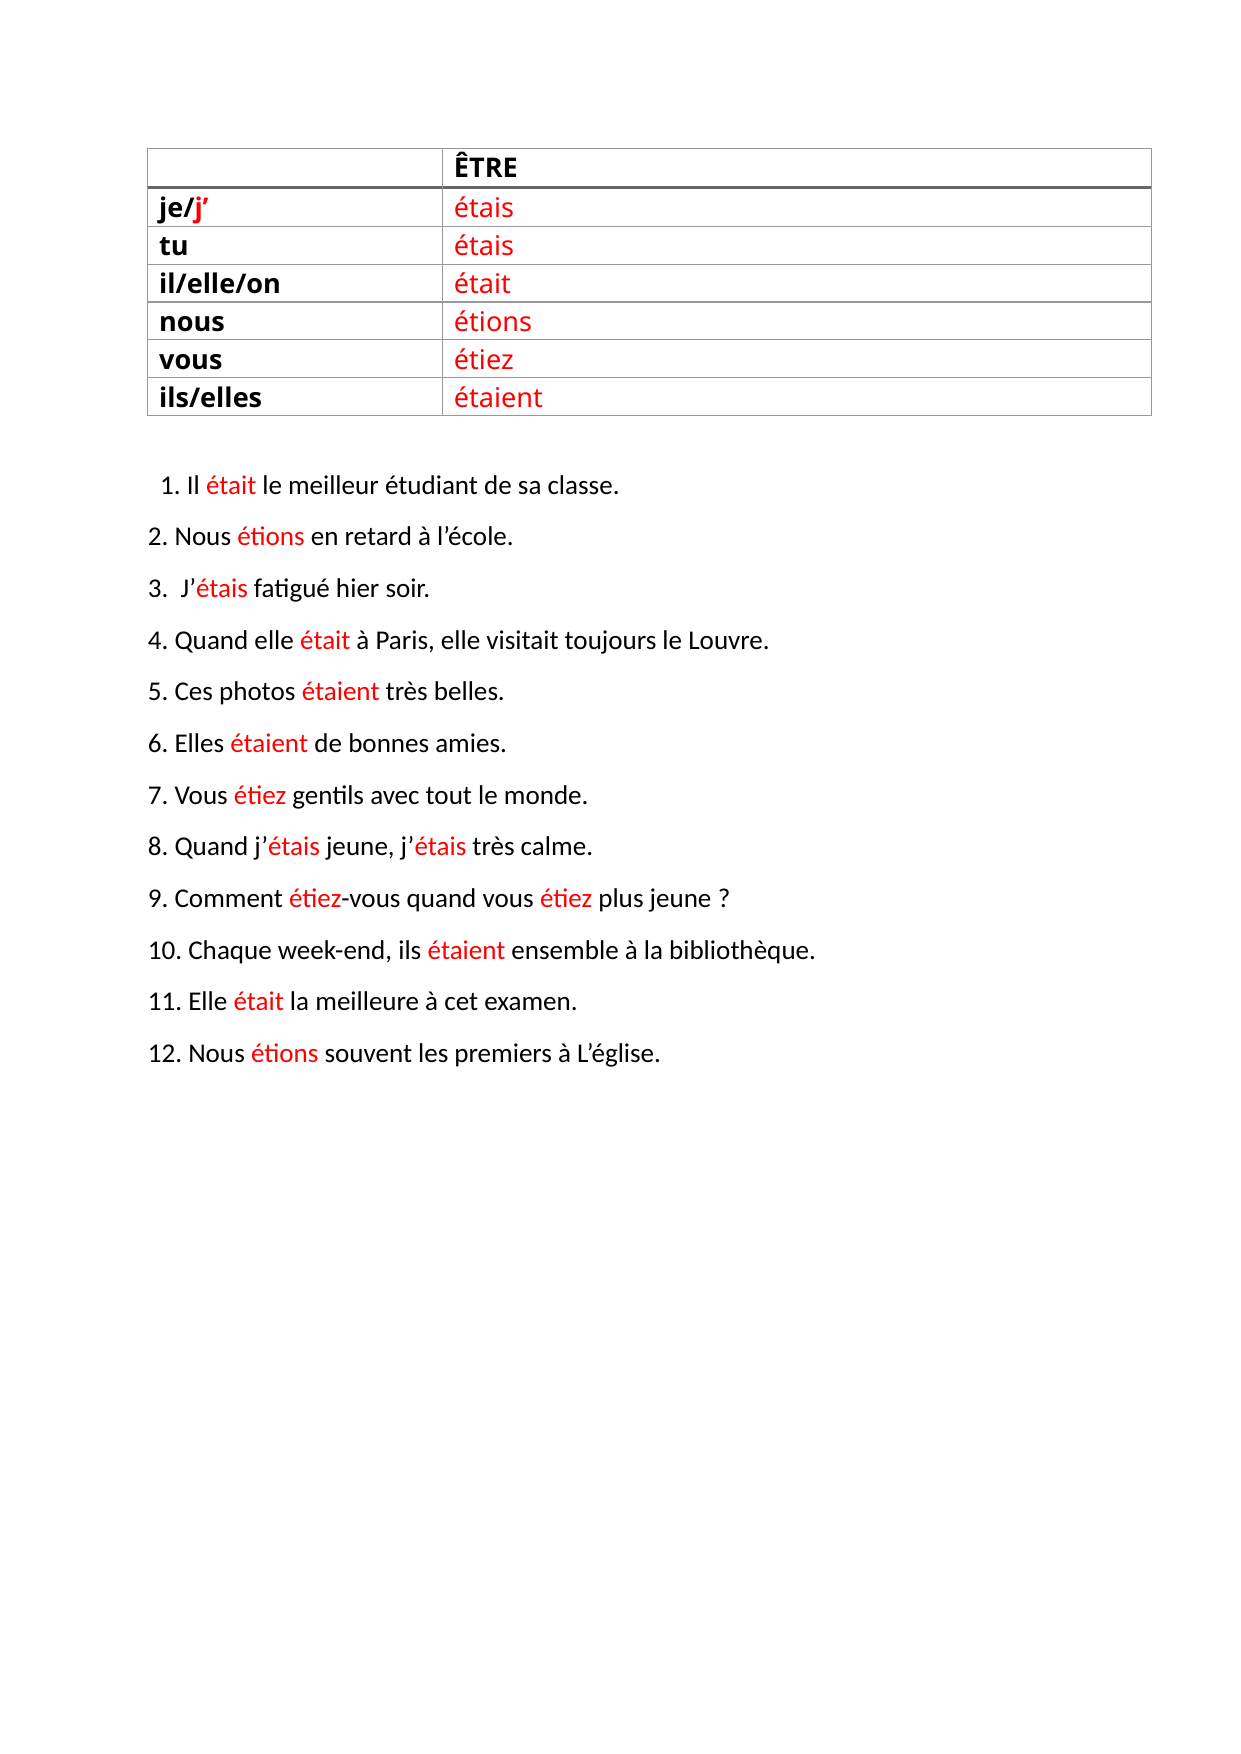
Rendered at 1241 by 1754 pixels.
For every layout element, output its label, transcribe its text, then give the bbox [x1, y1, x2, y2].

text 7. Vous étiez gentils avec tout le monde. [148, 778, 1093, 811]
table_cell nous [148, 303, 442, 339]
table_cell étiez [443, 340, 1151, 377]
table_cell étais [443, 227, 1151, 263]
text 3. J’étais fatigué hier soir. [148, 571, 1093, 604]
table_cell vous [148, 340, 442, 377]
table_cell étions [443, 303, 1151, 339]
table_header [148, 149, 442, 186]
table_cell étaient [443, 378, 1151, 415]
table_cell ils/elles [148, 378, 442, 415]
text 10. Chaque week-end, ils étaient ensemble à la bibliothèque. [148, 933, 1093, 966]
table_header ÊTRE [443, 149, 1151, 186]
text 11. Elle était la meilleure à cet examen. [148, 984, 1093, 1017]
text 9. Comment étiez-vous quand vous étiez plus jeune ? [148, 881, 1093, 914]
text 5. Ces photos étaient très belles. [148, 674, 1093, 707]
table_cell je/j’ [148, 189, 442, 226]
table_cell il/elle/on [148, 265, 442, 301]
table_cell tu [148, 227, 442, 263]
text 8. Quand j’étais jeune, j’étais très calme. [148, 829, 1093, 862]
table_cell était [443, 265, 1151, 301]
table_cell étais [443, 189, 1151, 226]
text 6. Elles étaient de bonnes amies. [148, 726, 1093, 759]
text 4. Quand elle était à Paris, elle visitait toujours le Louvre. [148, 623, 1093, 656]
text 1. Il était le meilleur étudiant de sa classe. [148, 468, 1093, 501]
text 2. Nous étions en retard à l’école. [148, 519, 1093, 552]
text 12. Nous étions souvent les premiers à L’église. [148, 1036, 1093, 1069]
